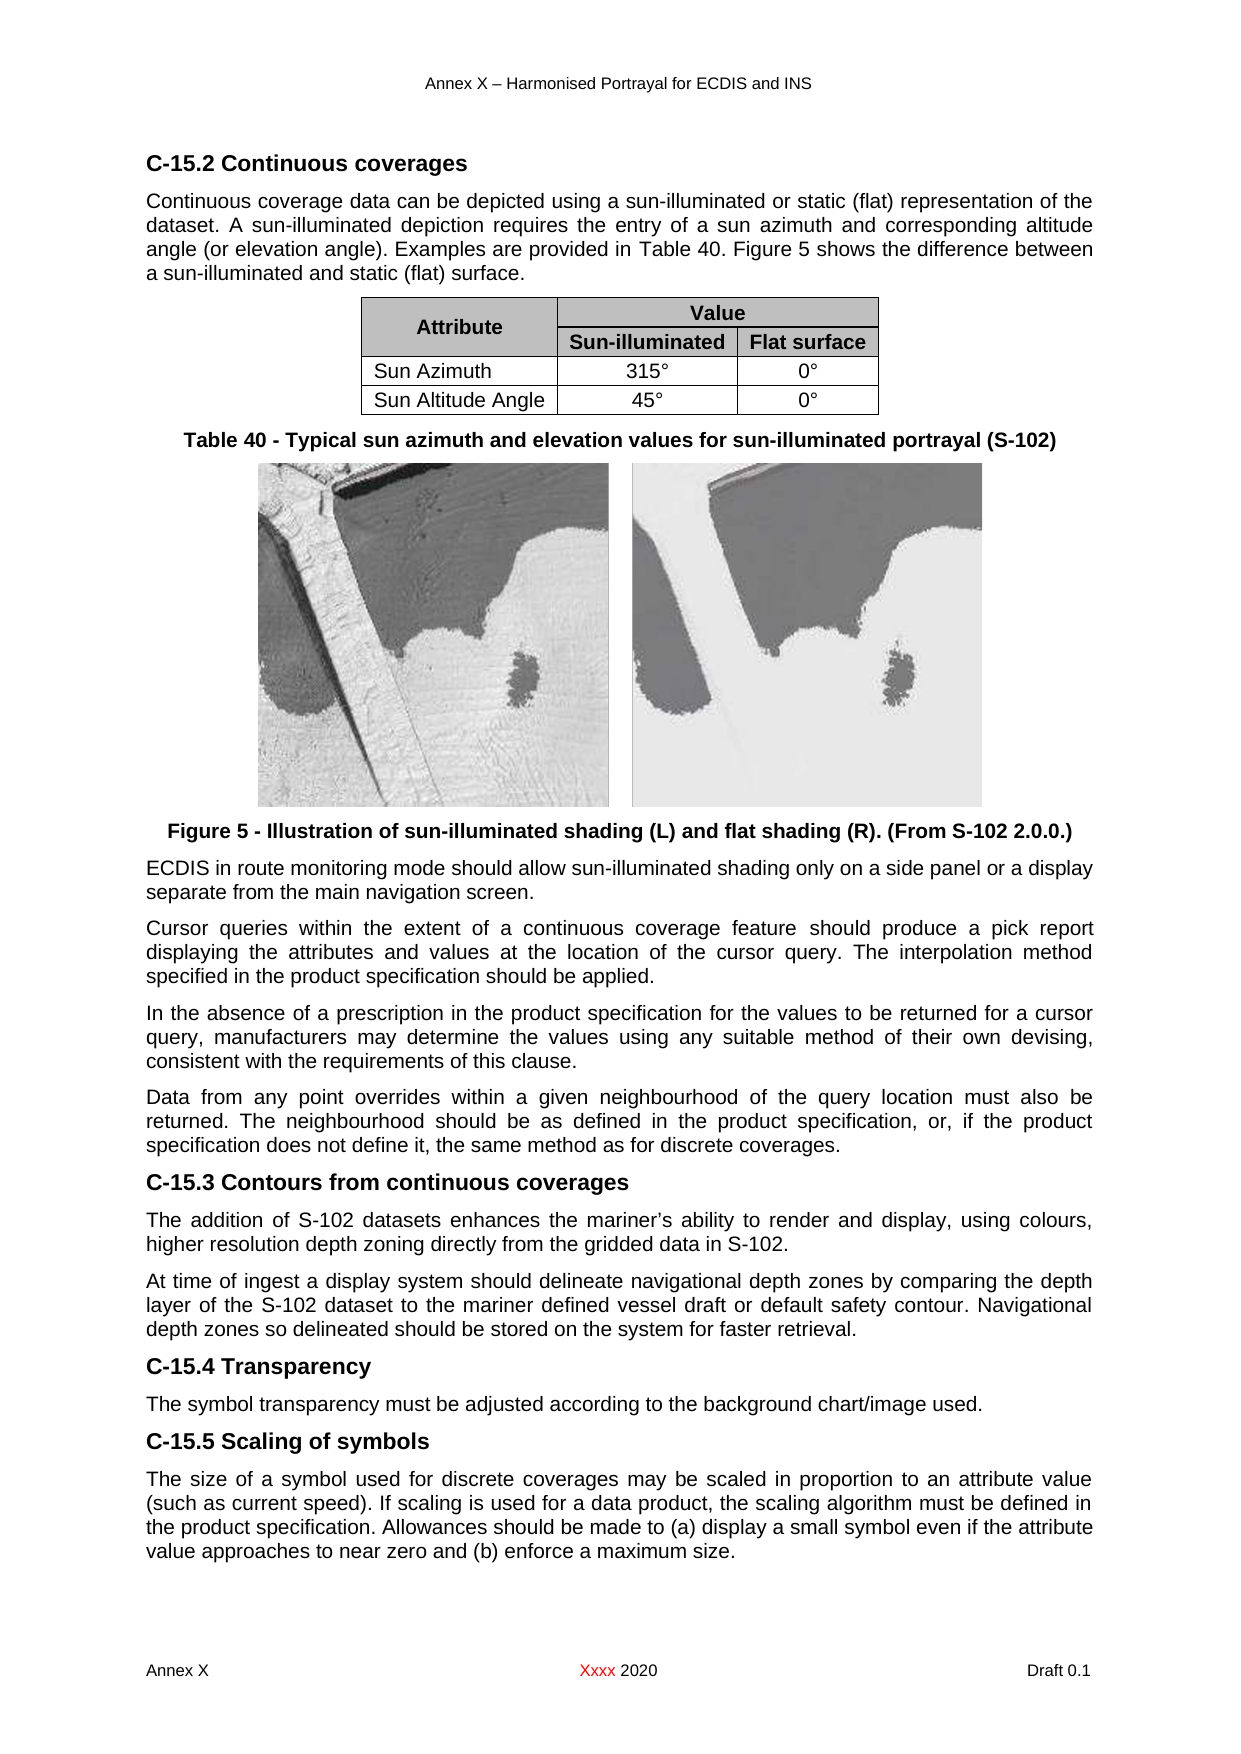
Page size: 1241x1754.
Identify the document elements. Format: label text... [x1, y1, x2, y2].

text In the absence of a prescription in the product specification for the values to be returned for a cursor query, manufacturers may determine the values using any suitable method of their own devising, consistent with the requirements of this clause. [146, 1001, 1094, 1072]
text Data from any point overrides within a given neighbourhood of the query location must also be returned. The neighbourhood should be as defined in the product specification, or, if the product specification does not define it, the same method as for discrete coverages. [146, 1085, 1094, 1157]
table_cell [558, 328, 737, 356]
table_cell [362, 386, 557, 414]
picture [258, 463, 983, 807]
subtitle Continuous coverages [146, 150, 1094, 176]
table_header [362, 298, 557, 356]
text The addition of S-102 datasets enhances the mariner’s ability to render and display, using colours, higher resolution depth zoning directly from the gridded data in S-102. [146, 1208, 1094, 1256]
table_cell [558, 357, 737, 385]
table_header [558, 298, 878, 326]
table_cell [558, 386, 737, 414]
subtitle Scaling of symbols [146, 1428, 1094, 1455]
subtitle Transparency [146, 1353, 1094, 1379]
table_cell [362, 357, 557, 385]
text ECDIS in route monitoring mode should allow sun-illuminated shading only on a side panel or a display separate from the main navigation screen. [146, 856, 1094, 904]
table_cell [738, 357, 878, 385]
text At time of ingest a display system should delineate navigational depth zones by comparing the depth layer of the S-102 dataset to the mariner defined vessel draft or default safety contour. Navigational depth zones so delineated should be stored on the system for faster retrieval. [146, 1269, 1094, 1341]
text Figure 5 - Illustration of sun-illuminated shading (L) and flat shading (R). (From S-102 2.0.0.) [146, 819, 1094, 843]
text Table 40 - Typical sun azimuth and elevation values for sun-illuminated portrayal (S-102) [146, 427, 1094, 451]
text The size of a symbol used for discrete coverages may be scaled in proportion to an attribute value (such as current speed). If scaling is used for a data product, the scaling algorithm must be defined in the product specification. Allowances should be made to (a) display a small symbol even if the attribute value approaches to near zero and (b) enforce a maximum size. [146, 1467, 1094, 1563]
text Cursor queries within the extent of a continuous coverage feature should produce a pick report displaying the attributes and values at the location of the cursor query. The interpolation method specified in the product specification should be applied. [146, 916, 1094, 988]
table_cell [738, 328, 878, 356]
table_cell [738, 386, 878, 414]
subtitle Contours from continuous coverages [146, 1169, 1094, 1196]
text The symbol transparency must be adjusted according to the background chart/image used. [146, 1392, 1094, 1416]
text Continuous coverage data can be depicted using a sun-illuminated or static (flat) representation of the dataset. A sun-illuminated depiction requires the entry of a sun azimuth and corresponding altitude angle (or elevation angle). Examples are provided in Table 40. Figure 5 shows the difference between a sun-illuminated and static (flat) surface. [146, 189, 1094, 285]
